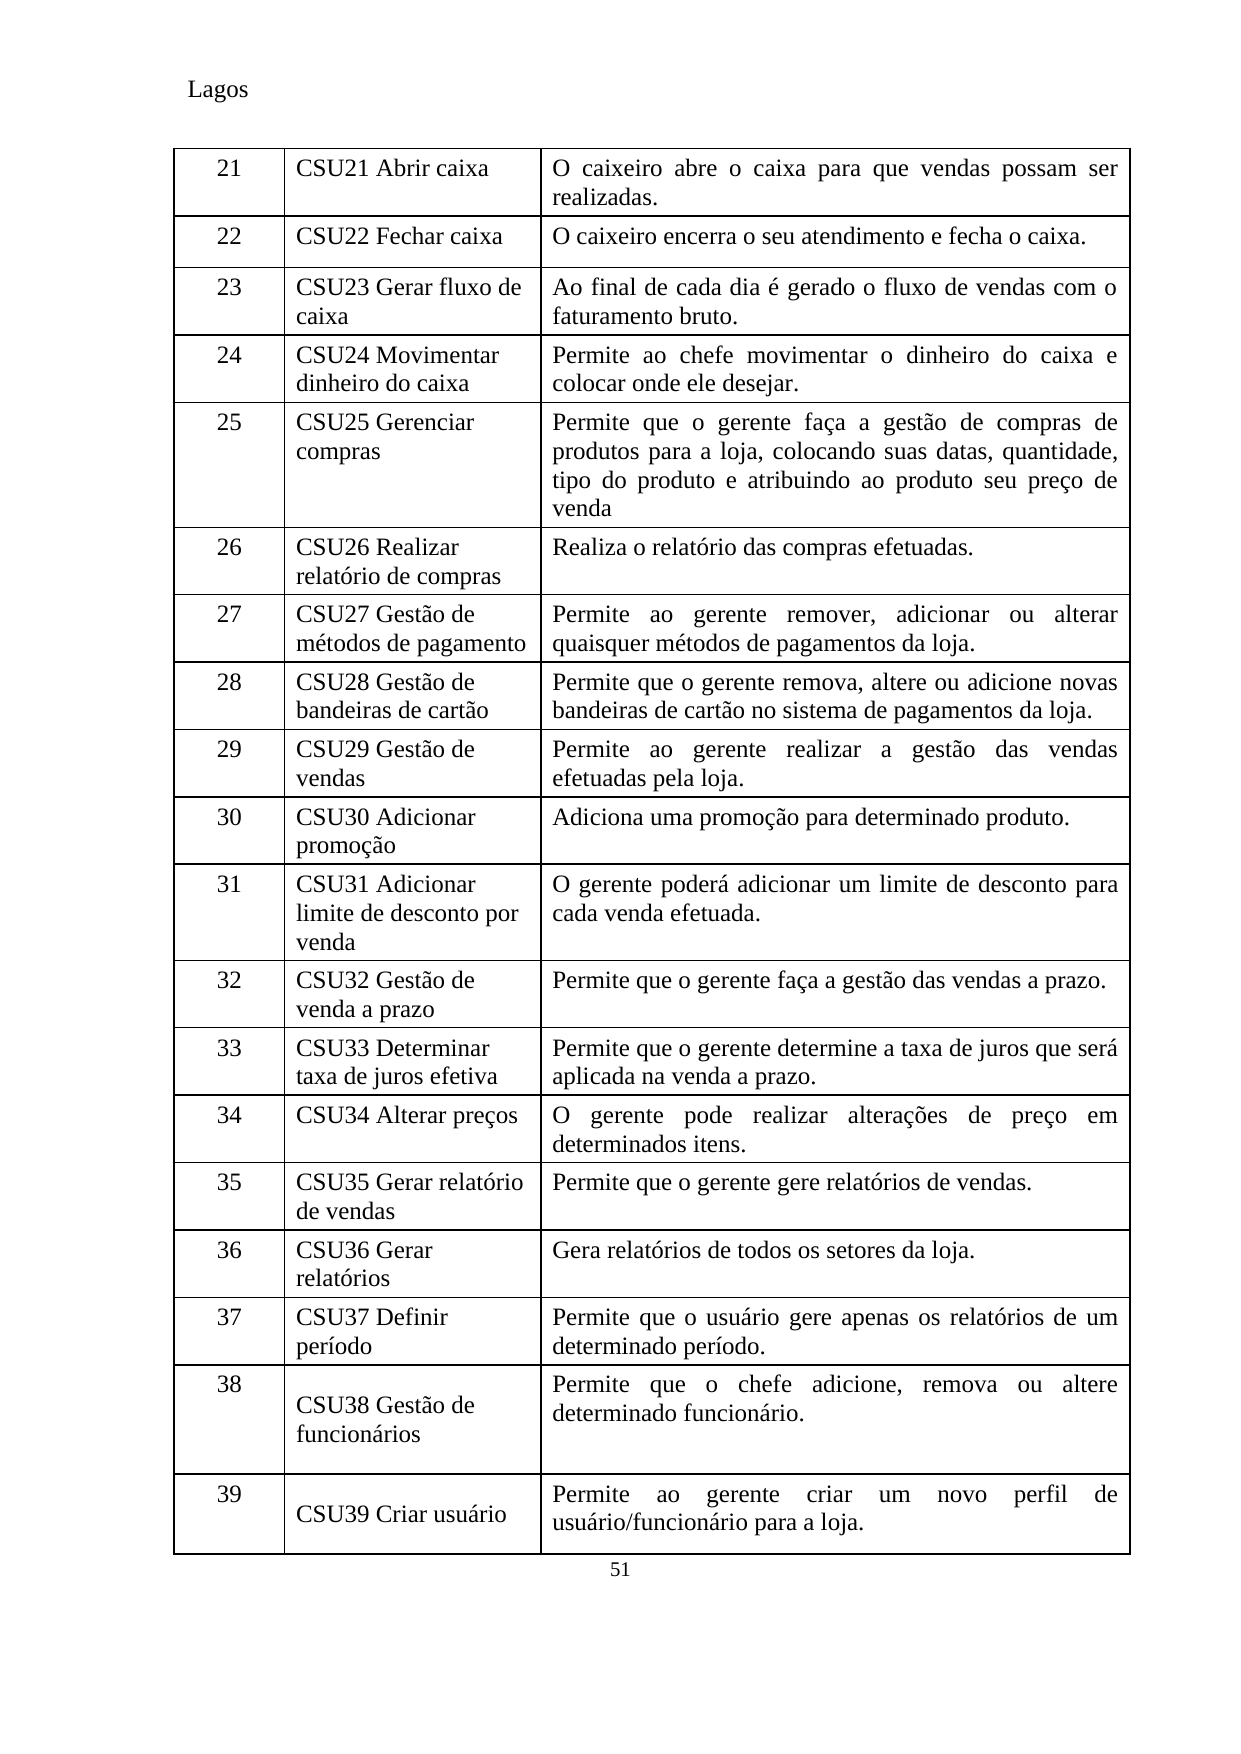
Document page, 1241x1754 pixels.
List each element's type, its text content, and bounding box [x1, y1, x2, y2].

table_cell Realiza o relatório das compras efetuadas. [542, 528, 1129, 594]
table_cell CSU24 Movimentar dinheiro do caixa [285, 336, 540, 401]
table_cell Permite ao gerente remover, adicionar ou alterar quaisquer métodos de pagamentos da loja. [542, 595, 1129, 661]
table_cell CSU25 Gerenciar compras [285, 403, 540, 526]
table_cell CSU26 Realizar relatório de compras [285, 528, 540, 594]
table_cell CSU38 Gestão de funcionários [285, 1366, 540, 1473]
table_cell 22 [175, 217, 284, 267]
table_cell 39 [175, 1475, 284, 1553]
table_cell 33 [175, 1028, 284, 1094]
table_cell Permite que o gerente remova, altere ou adicione novas bandeiras de cartão no sistema de pagamentos da loja. [542, 663, 1129, 728]
table_cell 21 [175, 149, 284, 215]
table_cell 27 [175, 595, 284, 661]
table_cell CSU28 Gestão de bandeiras de cartão [285, 663, 540, 728]
table_cell Permite ao chefe movimentar o dinheiro do caixa e colocar onde ele desejar. [542, 336, 1129, 401]
table_cell Permite que o gerente gere relatórios de vendas. [542, 1163, 1129, 1229]
table_cell Gera relatórios de todos os setores da loja. [542, 1231, 1129, 1296]
table_cell CSU30 Adicionar promoção [285, 798, 540, 863]
table_cell O gerente pode realizar alterações de preço em determinados itens. [542, 1096, 1129, 1162]
table_cell CSU27 Gestão de métodos de pagamento [285, 595, 540, 661]
table_cell Permite que o gerente determine a taxa de juros que será aplicada na venda a prazo. [542, 1028, 1129, 1094]
table_cell CSU39 Criar usuário [285, 1475, 540, 1553]
table_cell CSU29 Gestão de vendas [285, 730, 540, 796]
table_cell 25 [175, 403, 284, 526]
table_cell Permite que o gerente faça a gestão de compras de produtos para a loja, colocando suas datas, quantidade, tipo do produto e atribuindo ao produto seu preço de venda [542, 403, 1129, 526]
table_cell Permite ao gerente realizar a gestão das vendas efetuadas pela loja. [542, 730, 1129, 796]
table_cell CSU35 Gerar relatório de vendas [285, 1163, 540, 1229]
table_cell Permite que o usuário gere apenas os relatórios de um determinado período. [542, 1298, 1129, 1364]
table_cell CSU23 Gerar fluxo de caixa [285, 268, 540, 334]
table_cell CSU37 Definir período [285, 1298, 540, 1364]
table_cell 24 [175, 336, 284, 401]
table_cell Permite ao gerente criar um novo perfil de usuário/funcionário para a loja. [542, 1475, 1129, 1553]
table_cell 35 [175, 1163, 284, 1229]
table_cell CSU32 Gestão de venda a prazo [285, 961, 540, 1027]
table_cell O caixeiro abre o caixa para que vendas possam ser realizadas. [542, 149, 1129, 215]
table_cell 34 [175, 1096, 284, 1162]
table_cell 32 [175, 961, 284, 1027]
table_cell O gerente poderá adicionar um limite de desconto para cada venda efetuada. [542, 865, 1129, 959]
table_cell CSU31 Adicionar limite de desconto por venda [285, 865, 540, 959]
table_cell 29 [175, 730, 284, 796]
table_cell Permite que o gerente faça a gestão das vendas a prazo. [542, 961, 1129, 1027]
table_cell CSU36 Gerar relatórios [285, 1231, 540, 1296]
table_cell 31 [175, 865, 284, 959]
table_cell 36 [175, 1231, 284, 1296]
table_cell 30 [175, 798, 284, 863]
table_cell 26 [175, 528, 284, 594]
table_cell Ao final de cada dia é gerado o fluxo de vendas com o faturamento bruto. [542, 268, 1129, 334]
table_cell 37 [175, 1298, 284, 1364]
table_cell 38 [175, 1366, 284, 1473]
table_cell CSU22 Fechar caixa [285, 217, 540, 267]
table_cell CSU33 Determinar taxa de juros efetiva [285, 1028, 540, 1094]
table_cell 28 [175, 663, 284, 728]
table_cell O caixeiro encerra o seu atendimento e fecha o caixa. [542, 217, 1129, 267]
table_cell CSU34 Alterar preços [285, 1096, 540, 1162]
table_cell CSU21 Abrir caixa [285, 149, 540, 215]
table_cell 23 [175, 268, 284, 334]
table_cell Adiciona uma promoção para determinado produto. [542, 798, 1129, 863]
table_cell Permite que o chefe adicione, remova ou altere determinado funcionário. [542, 1366, 1129, 1473]
